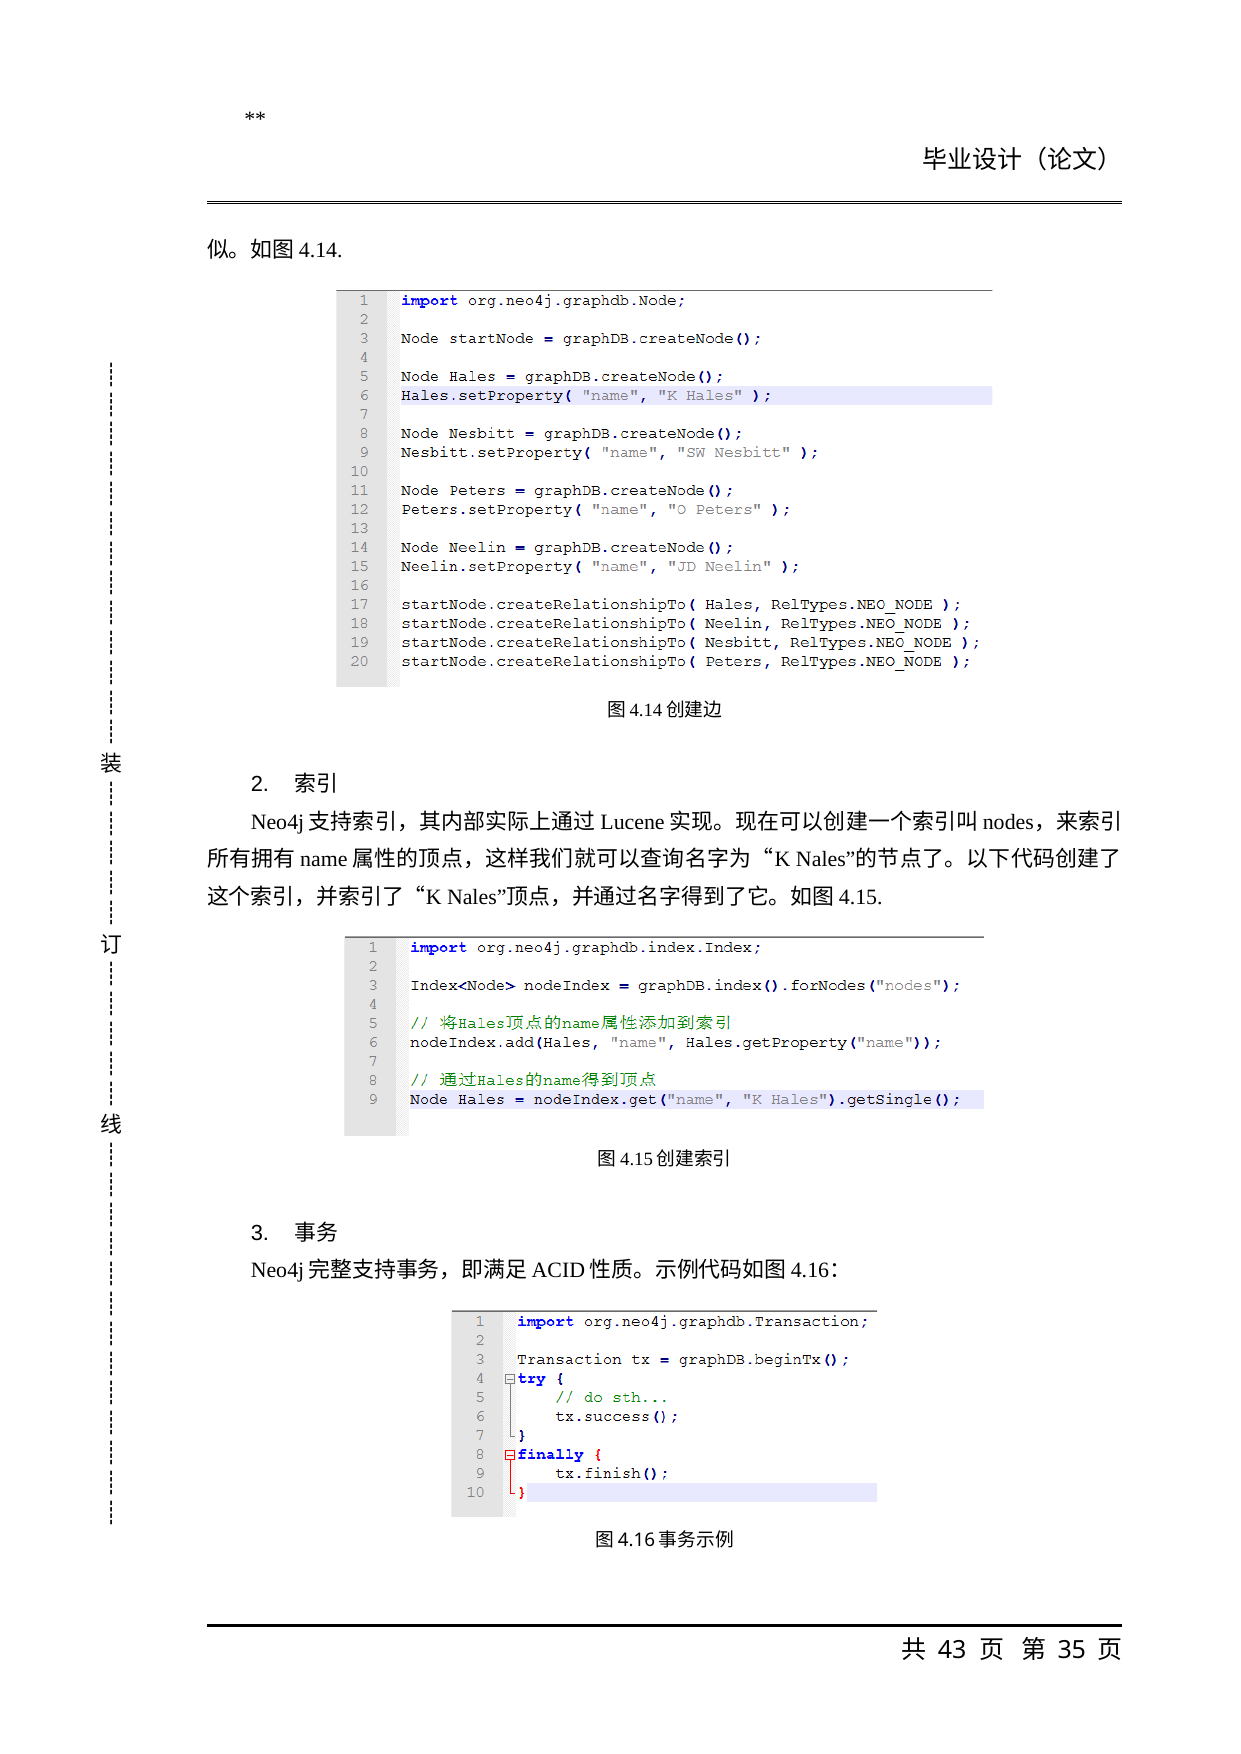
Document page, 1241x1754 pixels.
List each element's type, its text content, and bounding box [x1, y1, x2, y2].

text Neo4j支持索引，其内部实际上通过Lucene实现。现在可以创建一个索引叫nodes，来索引所有拥有name属性的顶点，这样我们就可以查询名字为“K Nales”的节点了。以下代码创建了这个索引，并索引了“K Nales”顶点，并通过名字得到了它。如图4.15. [207, 799, 1122, 912]
text 图4.14创建边 [207, 687, 1122, 724]
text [207, 228, 1122, 265]
text 图4.15创建索引 [207, 1135, 1122, 1172]
text 图4.16事务示例 [207, 1516, 1122, 1554]
text Neo4j完整支持事务，即满足ACID性质。示例代码如图4.16： [207, 1247, 1122, 1285]
list 事务 [251, 1210, 1122, 1247]
list 索引 [251, 762, 1122, 799]
